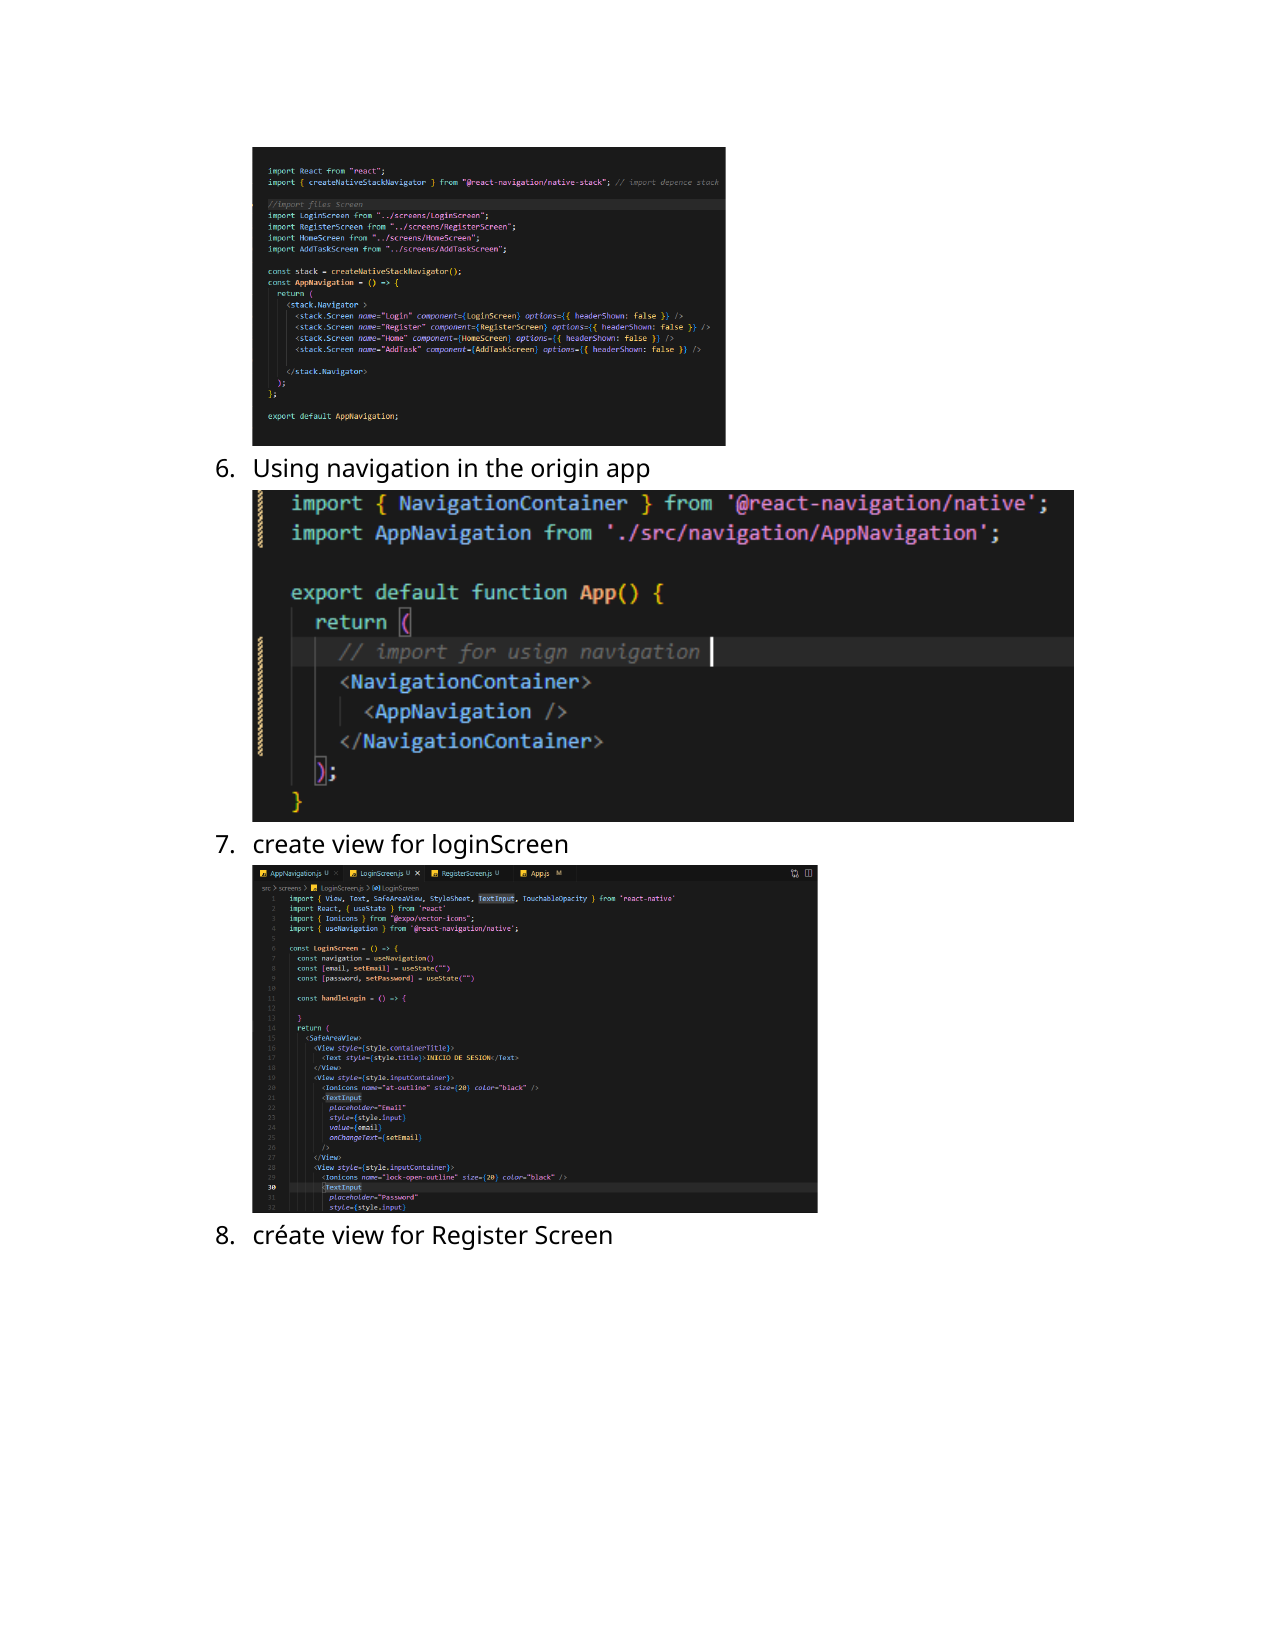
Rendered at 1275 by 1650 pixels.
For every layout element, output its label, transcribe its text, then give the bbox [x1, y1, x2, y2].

list create view for loginScreen [215, 827, 1098, 861]
picture [252, 865, 818, 1213]
picture [252, 147, 726, 446]
list créate view for Register Screen [215, 1218, 1098, 1252]
picture [252, 490, 1074, 822]
